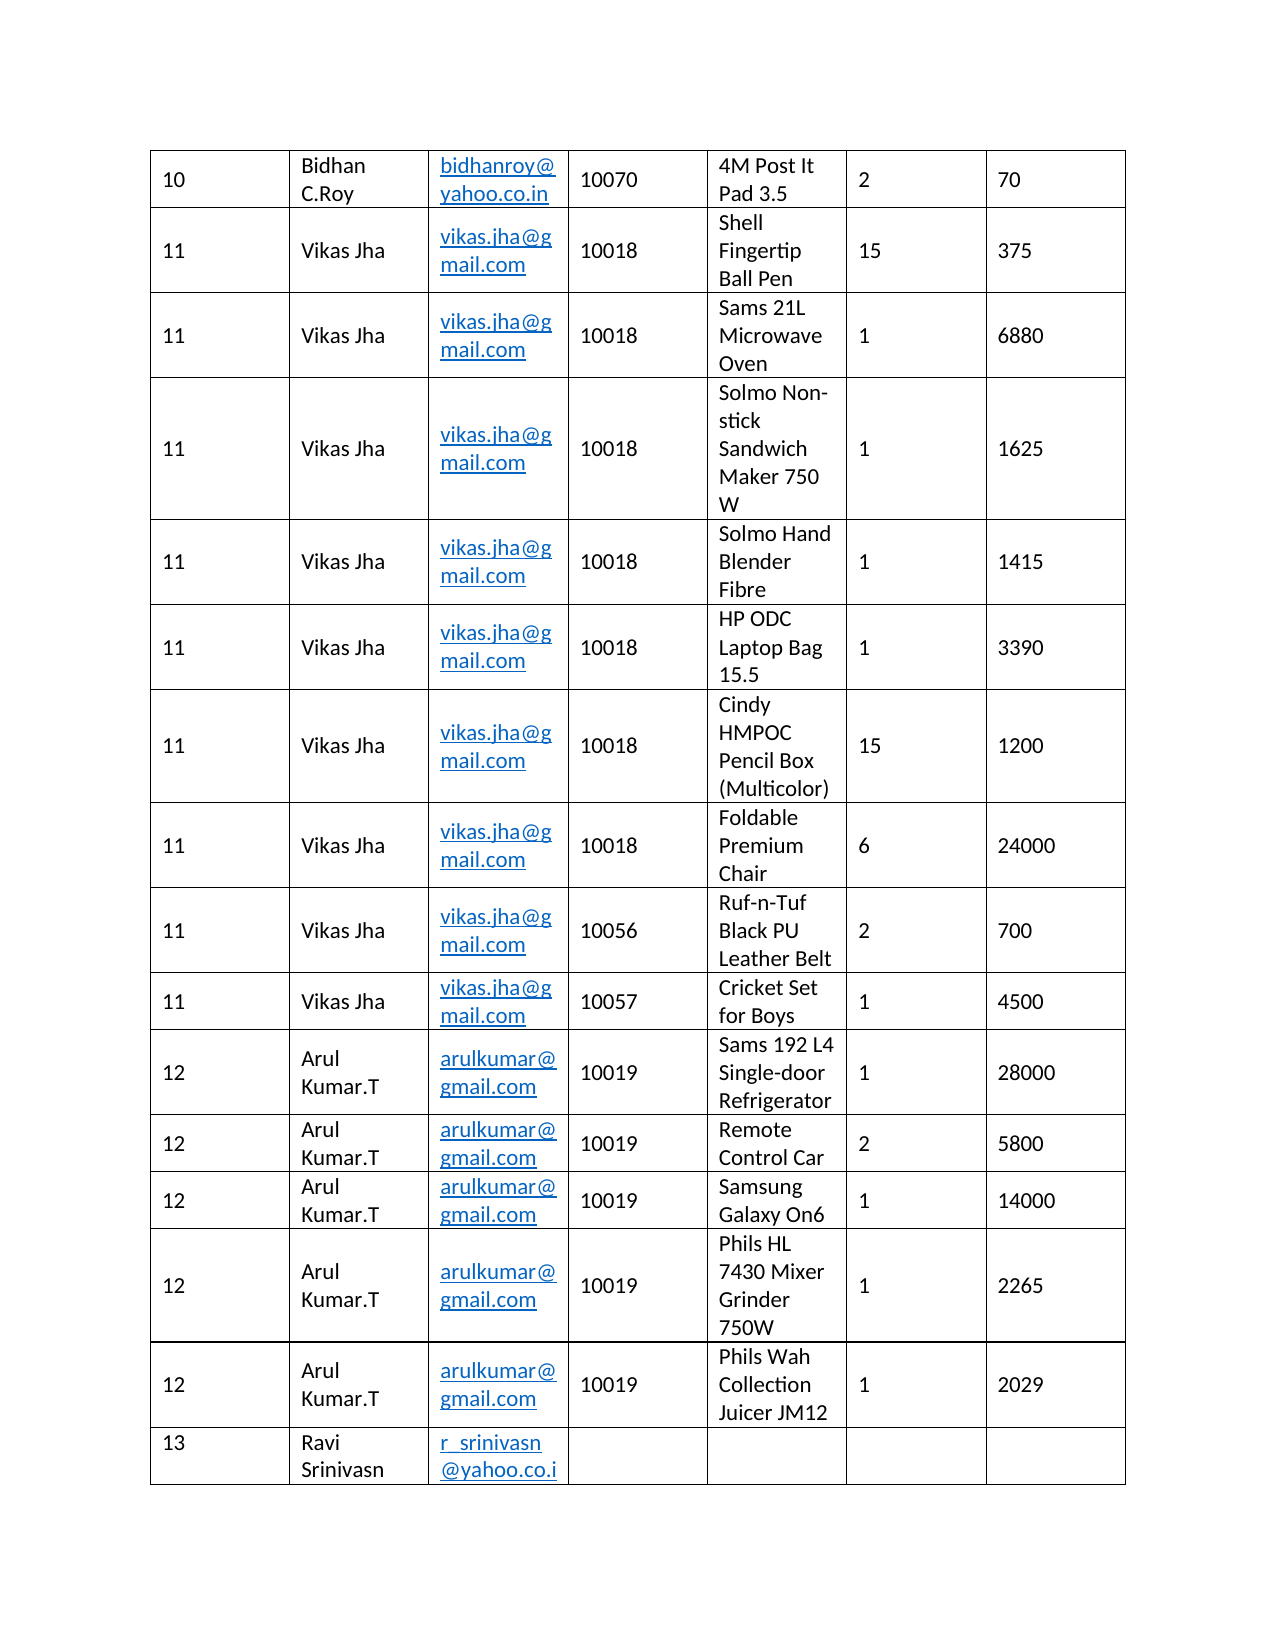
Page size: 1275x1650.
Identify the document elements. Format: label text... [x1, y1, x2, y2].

table_cell vikas.jha@gmail.com [429, 888, 568, 972]
table_cell HP ODC Laptop Bag 15.5 [708, 605, 846, 689]
table_cell Ruf-n-Tuf Black PU Leather Belt [708, 888, 846, 972]
table_cell Arul Kumar.T [290, 1172, 428, 1228]
table_cell 12 [151, 1229, 289, 1341]
table_cell 11 [151, 208, 289, 292]
table_cell 1 [847, 1229, 986, 1341]
table_cell 6880 [987, 293, 1125, 377]
table_cell 12 [151, 1172, 289, 1228]
table_cell [708, 1428, 846, 1484]
table_cell Solmo Hand Blender Fibre [708, 520, 846, 603]
table_cell Vikas Jha [290, 888, 428, 972]
table_cell Vikas Jha [290, 520, 428, 603]
table_cell Sams 192 L4 Single-door Refrigerator [708, 1030, 846, 1114]
table_cell 12 [151, 1115, 289, 1171]
table_cell arulkumar@gmail.com [429, 1343, 568, 1427]
table_cell 4500 [987, 973, 1125, 1029]
table_cell 10 [151, 151, 289, 207]
table_cell 10070 [569, 151, 707, 207]
table_cell 10018 [569, 605, 707, 689]
table_cell Ravi Srinivasn [290, 1428, 428, 1484]
table_cell arulkumar@gmail.com [429, 1172, 568, 1228]
table_cell 1 [847, 1343, 986, 1427]
table_cell Foldable Premium Chair [708, 803, 846, 887]
table_cell 12 [151, 1030, 289, 1114]
table_cell Sams 21L Microwave Oven [708, 293, 846, 377]
table_cell 700 [987, 888, 1125, 972]
table_cell 5800 [987, 1115, 1125, 1171]
table_cell 11 [151, 520, 289, 603]
table_cell Arul Kumar.T [290, 1030, 428, 1114]
table_cell 10018 [569, 378, 707, 518]
table_cell 11 [151, 378, 289, 518]
table_cell 1200 [987, 690, 1125, 802]
table_cell 1 [847, 520, 986, 603]
table_cell 2 [847, 888, 986, 972]
table_cell vikas.jha@gmail.com [429, 605, 568, 689]
table_cell 15 [847, 208, 986, 292]
table_cell Phils Wah Collection Juicer JM12 [708, 1343, 846, 1427]
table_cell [429, 1428, 568, 1484]
table_cell 10018 [569, 293, 707, 377]
table_cell 1625 [987, 378, 1125, 518]
table_cell Vikas Jha [290, 973, 428, 1029]
table_cell vikas.jha@gmail.com [429, 378, 568, 518]
table_cell Arul Kumar.T [290, 1115, 428, 1171]
table_cell 11 [151, 605, 289, 689]
table_cell 2265 [987, 1229, 1125, 1341]
table_cell 10019 [569, 1115, 707, 1171]
table_cell Cindy HMPOC Pencil Box (Multicolor) [708, 690, 846, 802]
table_cell [569, 1428, 707, 1484]
table_cell 15 [847, 690, 986, 802]
table_cell vikas.jha@gmail.com [429, 690, 568, 802]
table_cell [847, 1428, 986, 1484]
table_cell Vikas Jha [290, 605, 428, 689]
table_cell Shell Fingertip Ball Pen [708, 208, 846, 292]
table_cell 28000 [987, 1030, 1125, 1114]
table_cell 6 [847, 803, 986, 887]
table_cell 1 [847, 973, 986, 1029]
table_cell Vikas Jha [290, 803, 428, 887]
table_cell vikas.jha@gmail.com [429, 973, 568, 1029]
table_cell Vikas Jha [290, 293, 428, 377]
table_cell 10019 [569, 1030, 707, 1114]
table_cell 10018 [569, 690, 707, 802]
table_cell 12 [151, 1343, 289, 1427]
table_cell Remote Control Car [708, 1115, 846, 1171]
table_cell Cricket Set for Boys [708, 973, 846, 1029]
table_cell 10019 [569, 1343, 707, 1427]
table_cell 10018 [569, 520, 707, 603]
table_cell 1 [847, 378, 986, 518]
table_cell Phils HL 7430 Mixer Grinder 750W [708, 1229, 846, 1341]
table_cell 1 [847, 1030, 986, 1114]
table_cell Vikas Jha [290, 378, 428, 518]
table_cell 11 [151, 888, 289, 972]
table_cell 1 [847, 605, 986, 689]
table_cell Vikas Jha [290, 208, 428, 292]
table_cell 10057 [569, 973, 707, 1029]
table_cell arulkumar@gmail.com [429, 1229, 568, 1341]
table_cell vikas.jha@gmail.com [429, 208, 568, 292]
table_cell 2 [847, 151, 986, 207]
table_cell Vikas Jha [290, 690, 428, 802]
table_cell arulkumar@gmail.com [429, 1115, 568, 1171]
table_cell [429, 151, 568, 207]
table_cell Samsung Galaxy On6 [708, 1172, 846, 1228]
table_cell 10056 [569, 888, 707, 972]
table_cell 11 [151, 690, 289, 802]
table_cell 14000 [987, 1172, 1125, 1228]
table_cell 11 [151, 803, 289, 887]
table_cell 2029 [987, 1343, 1125, 1427]
table_cell 13 [151, 1428, 289, 1484]
table_cell 10018 [569, 803, 707, 887]
table_cell 4M Post It Pad 3.5 [708, 151, 846, 207]
table_cell Arul Kumar.T [290, 1229, 428, 1341]
table_cell Solmo Non-stick Sandwich Maker 750 W [708, 378, 846, 518]
table_cell 2 [847, 1115, 986, 1171]
table_cell 1 [847, 1172, 986, 1228]
table_cell 24000 [987, 803, 1125, 887]
table_cell vikas.jha@gmail.com [429, 520, 568, 603]
table_cell 11 [151, 293, 289, 377]
table_cell [987, 1428, 1125, 1484]
table_cell 3390 [987, 605, 1125, 689]
table_cell 70 [987, 151, 1125, 207]
table_cell 11 [151, 973, 289, 1029]
table_cell 10019 [569, 1229, 707, 1341]
table_cell arulkumar@gmail.com [429, 1030, 568, 1114]
table_cell 1 [847, 293, 986, 377]
table_cell vikas.jha@gmail.com [429, 293, 568, 377]
table_cell 10019 [569, 1172, 707, 1228]
table_cell Arul Kumar.T [290, 1343, 428, 1427]
table_cell 1415 [987, 520, 1125, 603]
table_cell 375 [987, 208, 1125, 292]
table_cell Bidhan C.Roy [290, 151, 428, 207]
table_cell vikas.jha@gmail.com [429, 803, 568, 887]
table_cell 10018 [569, 208, 707, 292]
